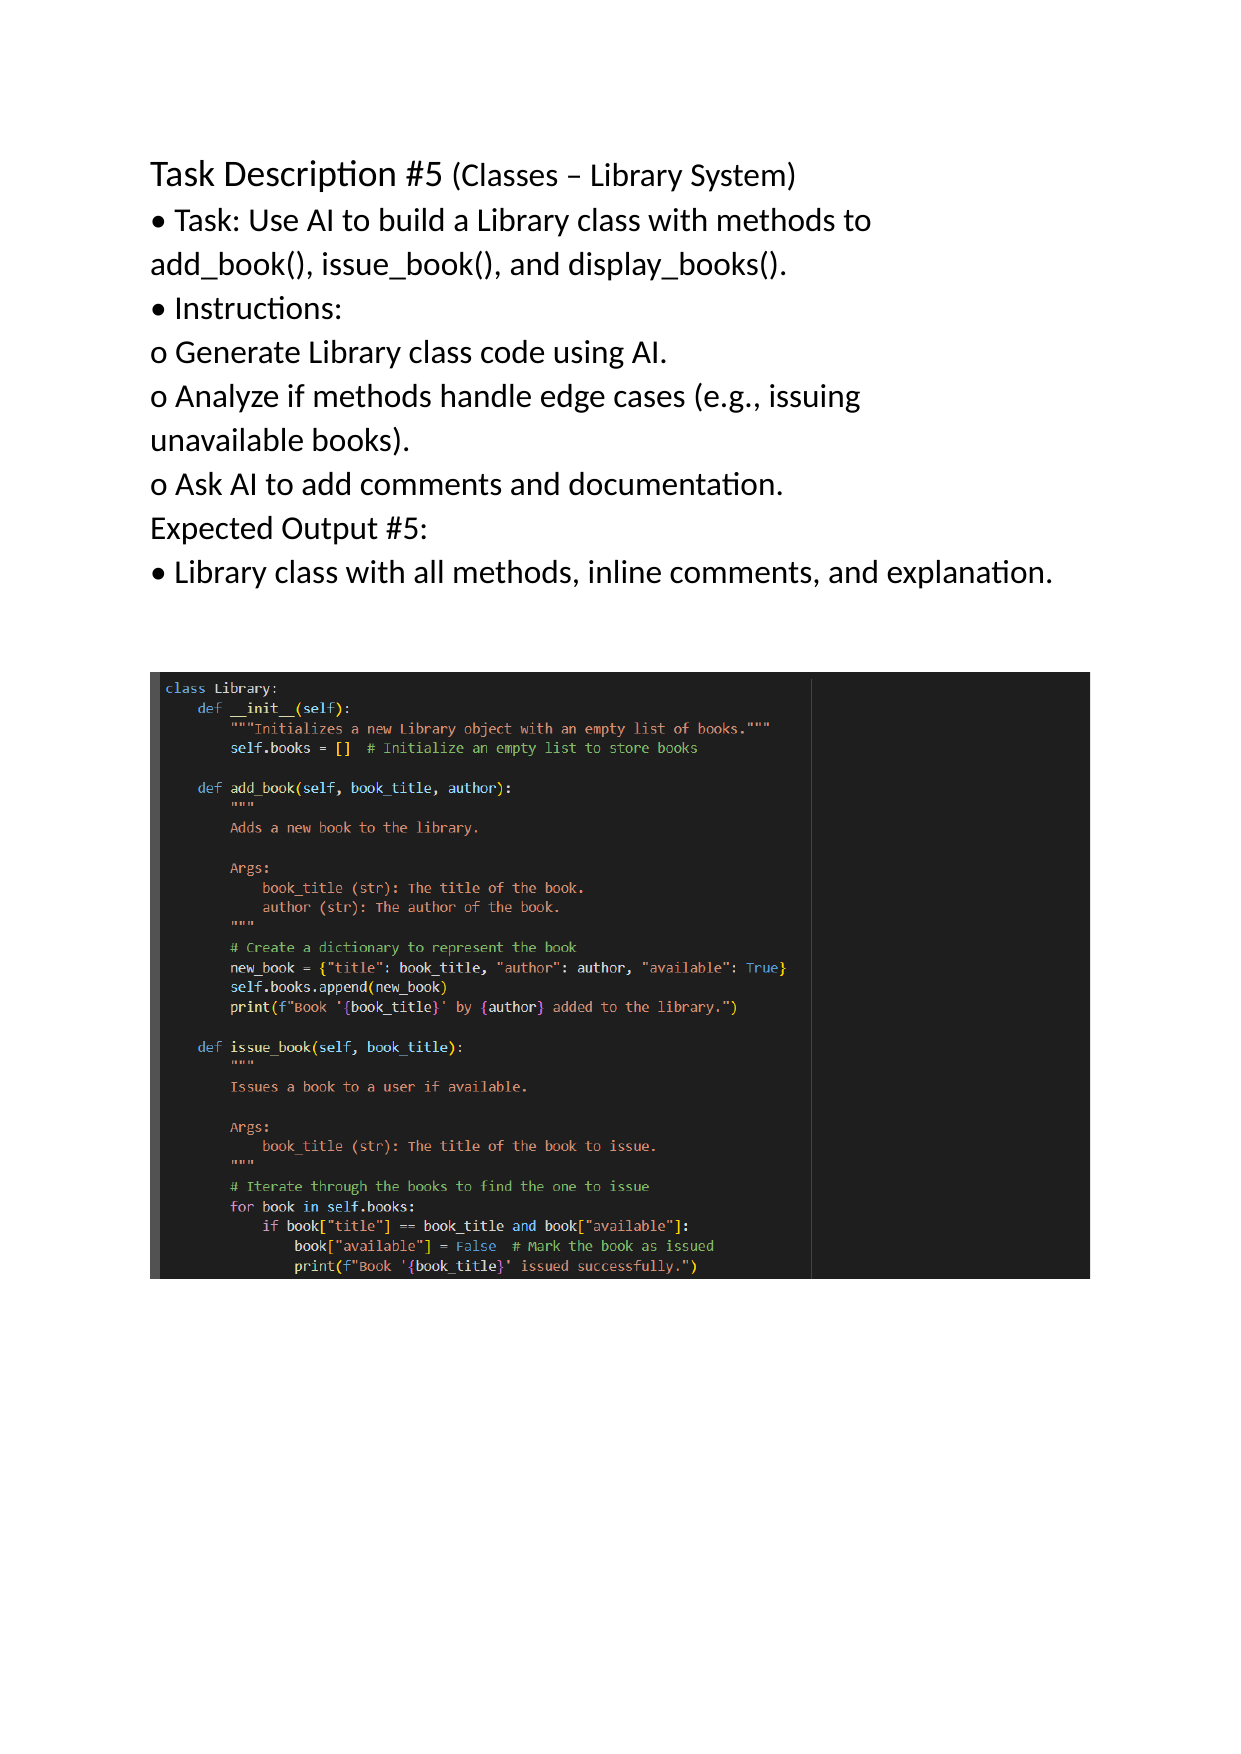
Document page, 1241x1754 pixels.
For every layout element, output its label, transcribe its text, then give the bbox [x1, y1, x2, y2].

text Task Description #5 (Classes – Library System) • Task: Use AI to build a Library class with methods to add_book(), issue_book(), and display_books(). • Instructions: o Generate Library class code using AI. o Analyze if methods handle edge cases (e.g., issuing unavailable books). o Ask AI to add comments and documentation. Expected Output #5: • Library class with all methods, inline comments, and explanation. [150, 150, 1090, 591]
picture [150, 672, 1091, 1279]
